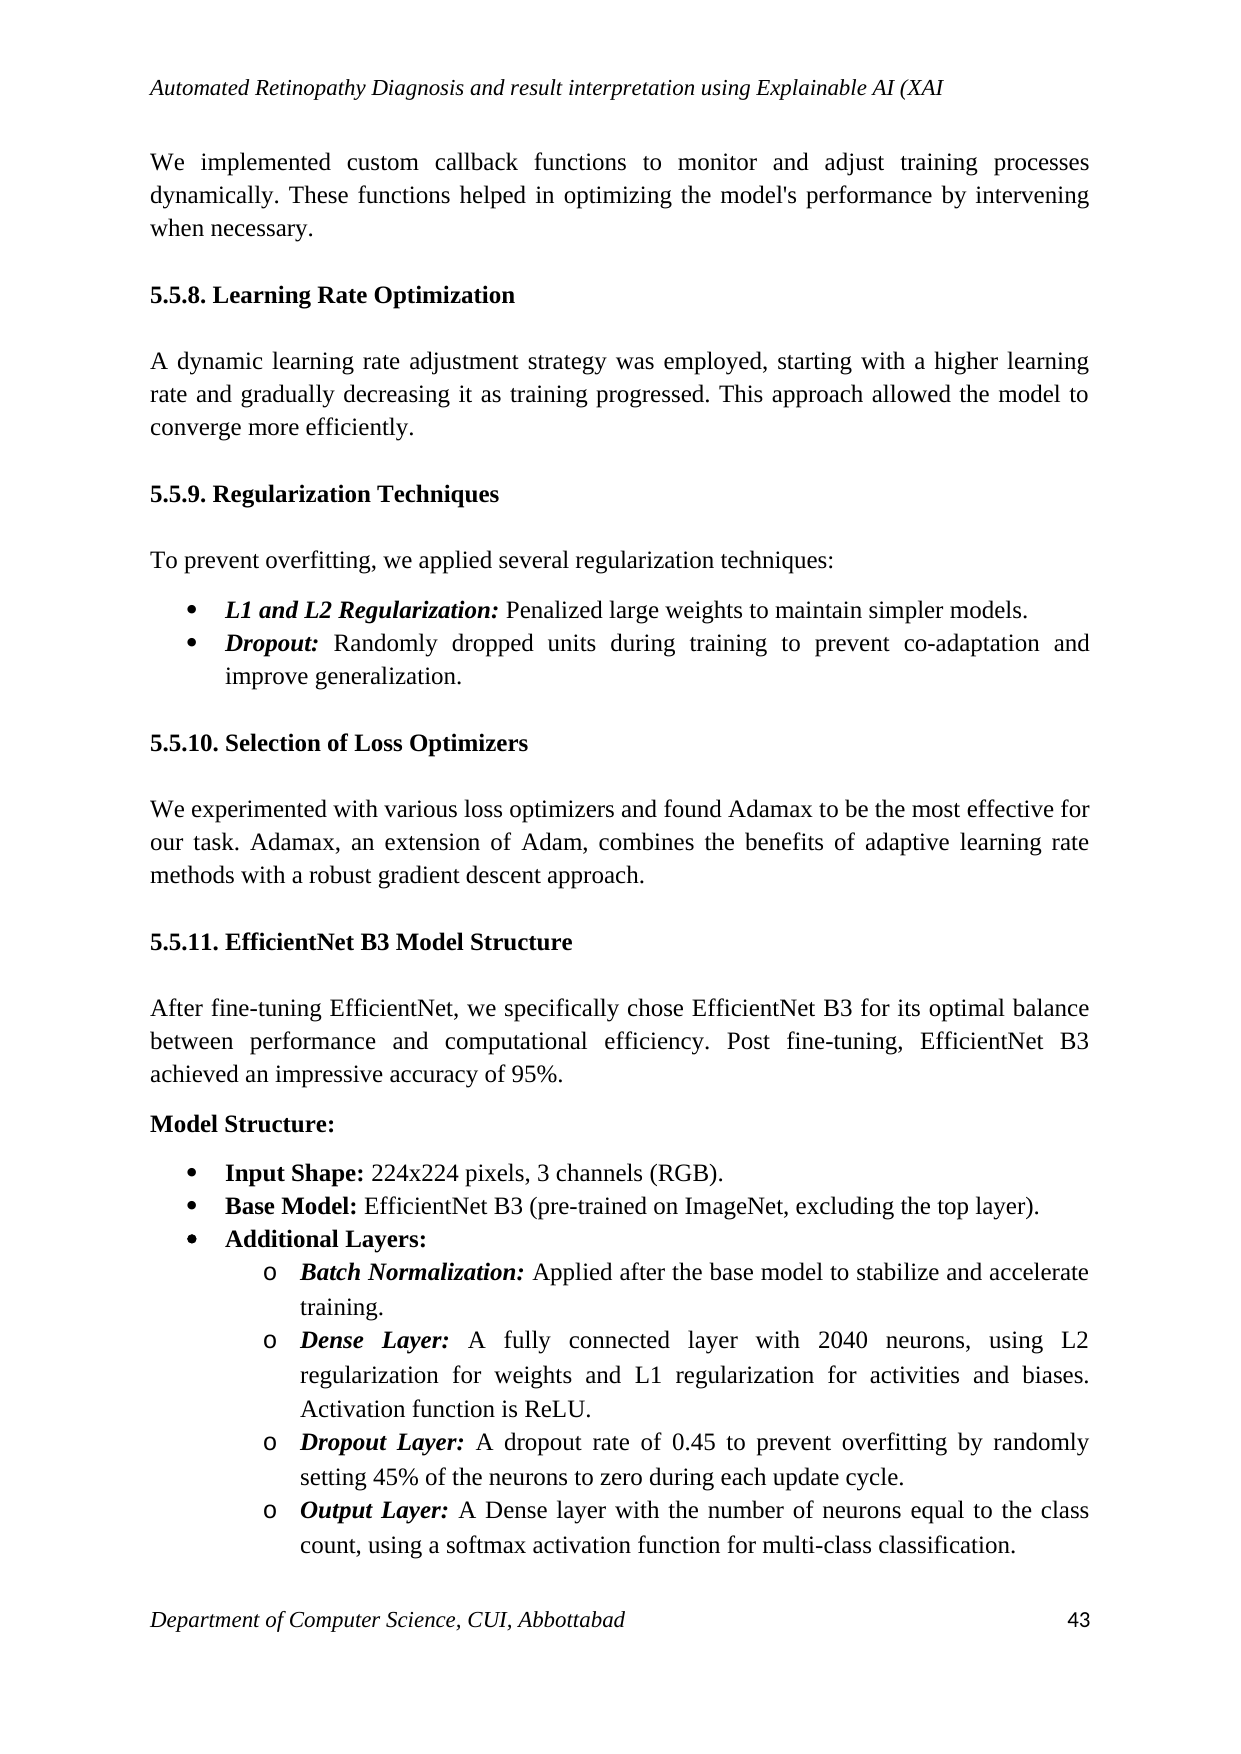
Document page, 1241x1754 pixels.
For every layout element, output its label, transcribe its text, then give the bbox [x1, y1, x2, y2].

list Batch Normalization: Applied after the base model to stabilize and accelerate training. [262, 1257, 1090, 1321]
list Base Model: EfficientNet B3 (pre-trained on ImageNet, excluding the top layer). [187, 1191, 1090, 1220]
list L1 and L2 Regularization: Penalized large weights to maintain simpler models. [187, 595, 1090, 623]
list Dropout: Randomly dropped units during training to prevent co-adaptation and improve generalization. [187, 628, 1090, 689]
list Output Layer: A Dense layer with the number of neurons equal to the class count, using a softmax activation function for multi-class classification. [262, 1495, 1090, 1559]
text We experimented with various loss optimizers and found Adamax to be the most effective for our task. Adamax, an extension of Adam, combines the benefits of adaptive learning rate methods with a robust gradient descent approach. [150, 794, 1090, 889]
text To prevent overfitting, we applied several regularization techniques: [150, 545, 1090, 574]
subtitle 5.5.11. EfficientNet B3 Model Structure [150, 930, 1090, 955]
text Model Structure: [150, 1109, 1090, 1137]
list Dropout Layer: A dropout rate of 0.45 to prevent overfitting by randomly setting 45% of the neurons to zero during each update cycle. [262, 1427, 1090, 1491]
subtitle 5.5.8. Learning Rate Optimization [150, 283, 1090, 308]
text We implemented custom callback functions to monitor and adjust training processes dynamically. These functions helped in optimizing the model's performance by intervening when necessary. [150, 147, 1090, 242]
text After fine-tuning EfficientNet, we specifically chose EfficientNet B3 for its optimal balance between performance and computational efficiency. Post fine-tuning, EfficientNet B3 achieved an impressive accuracy of 95%. [150, 993, 1090, 1088]
subtitle 5.5.9. Regularization Techniques [150, 483, 1090, 508]
list Additional Layers: [187, 1224, 1090, 1253]
list Input Shape: 224x224 pixels, 3 channels (RGB). [187, 1158, 1090, 1187]
subtitle 5.5.10. Selection of Loss Optimizers [150, 731, 1090, 756]
list Dense Layer: A fully connected layer with 2040 neurons, using L2 regularization for weights and L1 regularization for activities and biases. Activation function is ReLU. [262, 1326, 1090, 1422]
text A dynamic learning rate adjustment strategy was employed, starting with a higher learning rate and gradually decreasing it as training progressed. This approach allowed the model to converge more efficiently. [150, 346, 1090, 441]
